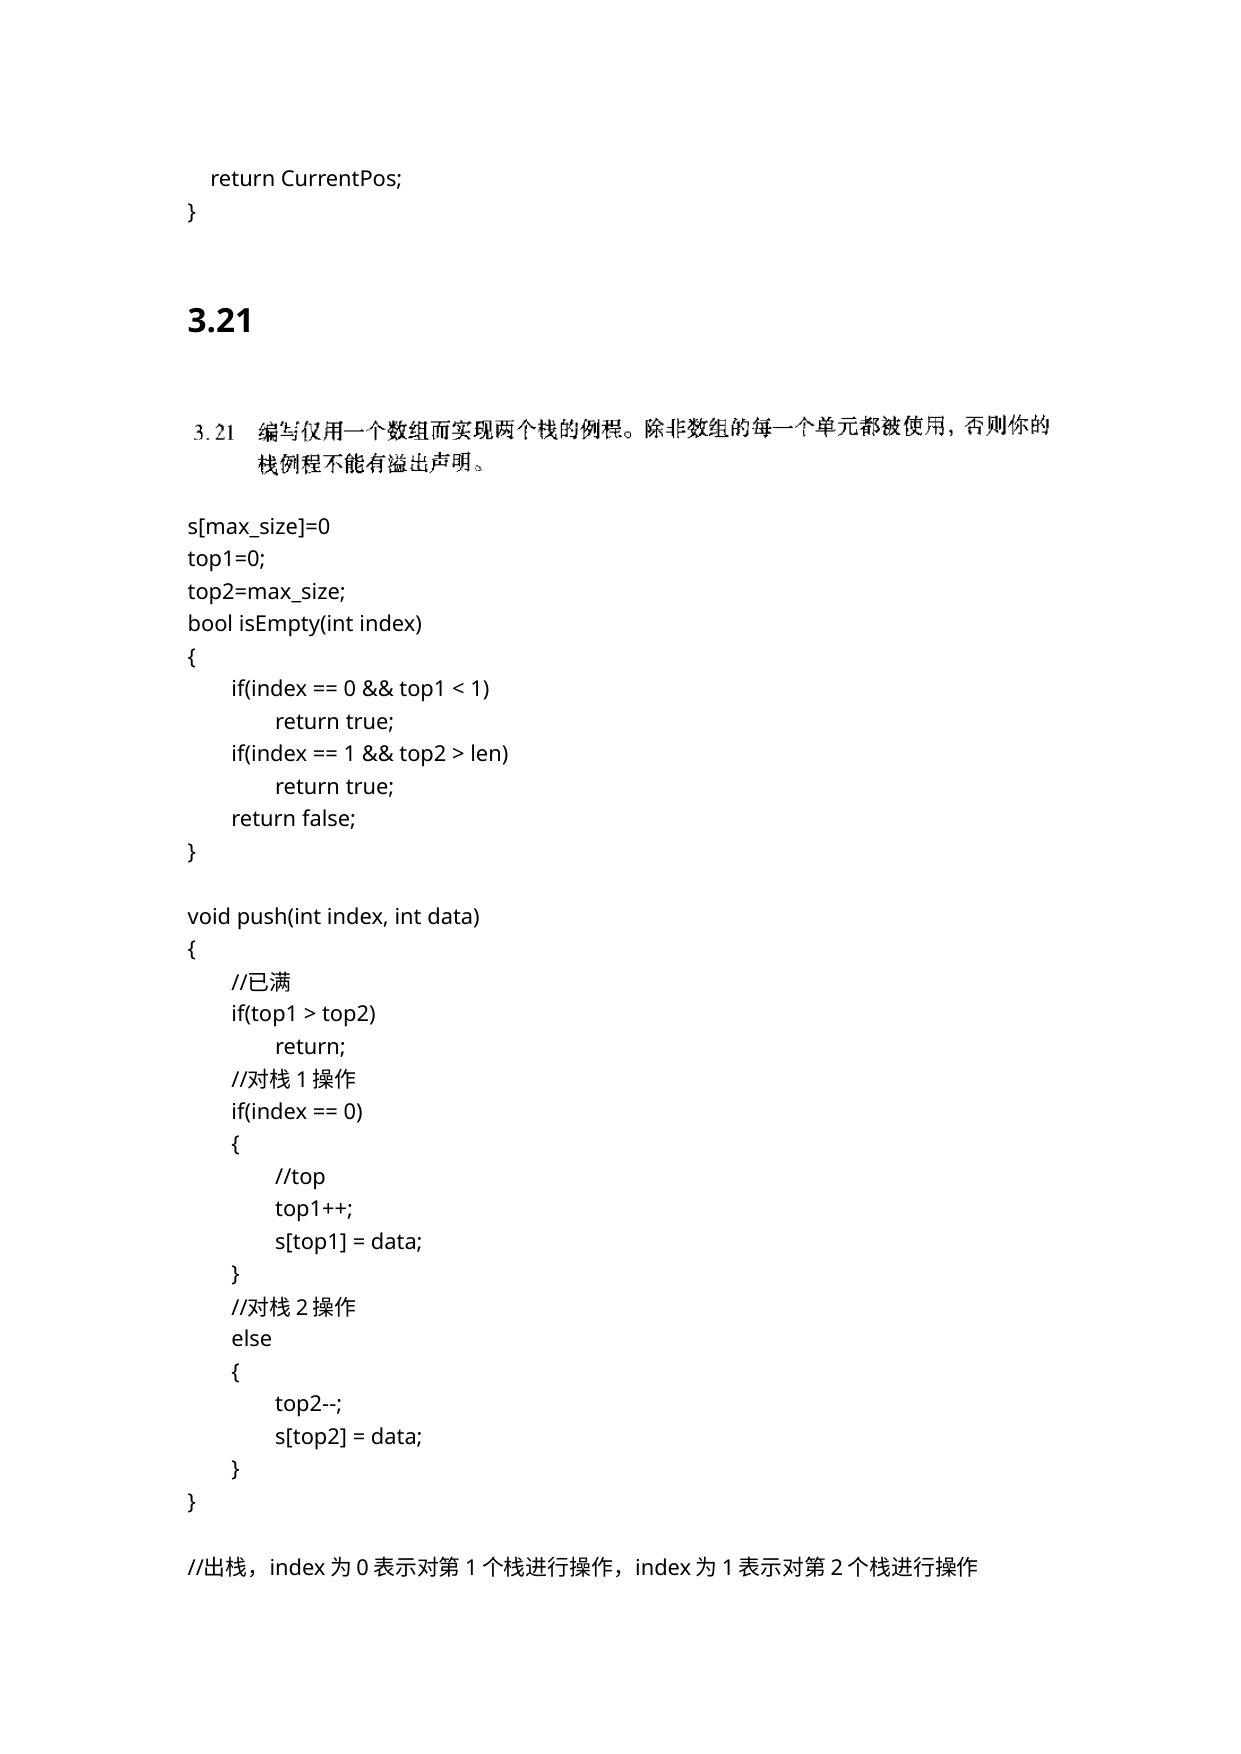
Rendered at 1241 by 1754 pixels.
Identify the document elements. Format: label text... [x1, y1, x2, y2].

text { [187, 1354, 1053, 1387]
text //对栈1操作 [187, 1062, 1053, 1094]
text { [187, 1127, 1053, 1159]
text s[top2] = data; [187, 1419, 1053, 1452]
text } [187, 834, 1053, 867]
subtitle 3.21 [187, 287, 1053, 352]
text } [187, 1257, 1053, 1289]
text //出栈，index为0表示对第1个栈进行操作，index为1表示对第2个栈进行操作 [187, 1549, 1053, 1582]
text top2=max_size; [187, 574, 1053, 607]
text else [187, 1322, 1053, 1354]
text } [187, 194, 1053, 227]
text top2--; [187, 1387, 1053, 1419]
text top1++; [187, 1192, 1053, 1224]
text if(index == 0 && top1 < 1) [187, 672, 1053, 704]
text return true; [187, 704, 1053, 737]
text if(index == 0) [187, 1094, 1053, 1127]
text return true; [187, 769, 1053, 802]
text top1=0; [187, 542, 1053, 574]
text { [187, 932, 1053, 964]
text //对栈2操作 [187, 1289, 1053, 1322]
text bool isEmpty(int index) [187, 607, 1053, 639]
text if(top1 > top2) [187, 997, 1053, 1029]
text } [187, 1452, 1053, 1484]
text } [187, 1484, 1053, 1517]
text void push(int index, int data) [187, 899, 1053, 932]
text //已满 [187, 964, 1053, 997]
text s[max_size]=0 [187, 509, 1053, 542]
text s[top1] = data; [187, 1224, 1053, 1257]
text { [187, 639, 1053, 672]
text return CurrentPos; [187, 162, 1053, 194]
picture [187, 411, 1053, 477]
text return; [187, 1029, 1053, 1062]
text return false; [187, 802, 1053, 834]
text if(index == 1 && top2 > len) [187, 737, 1053, 769]
text //top [187, 1159, 1053, 1192]
